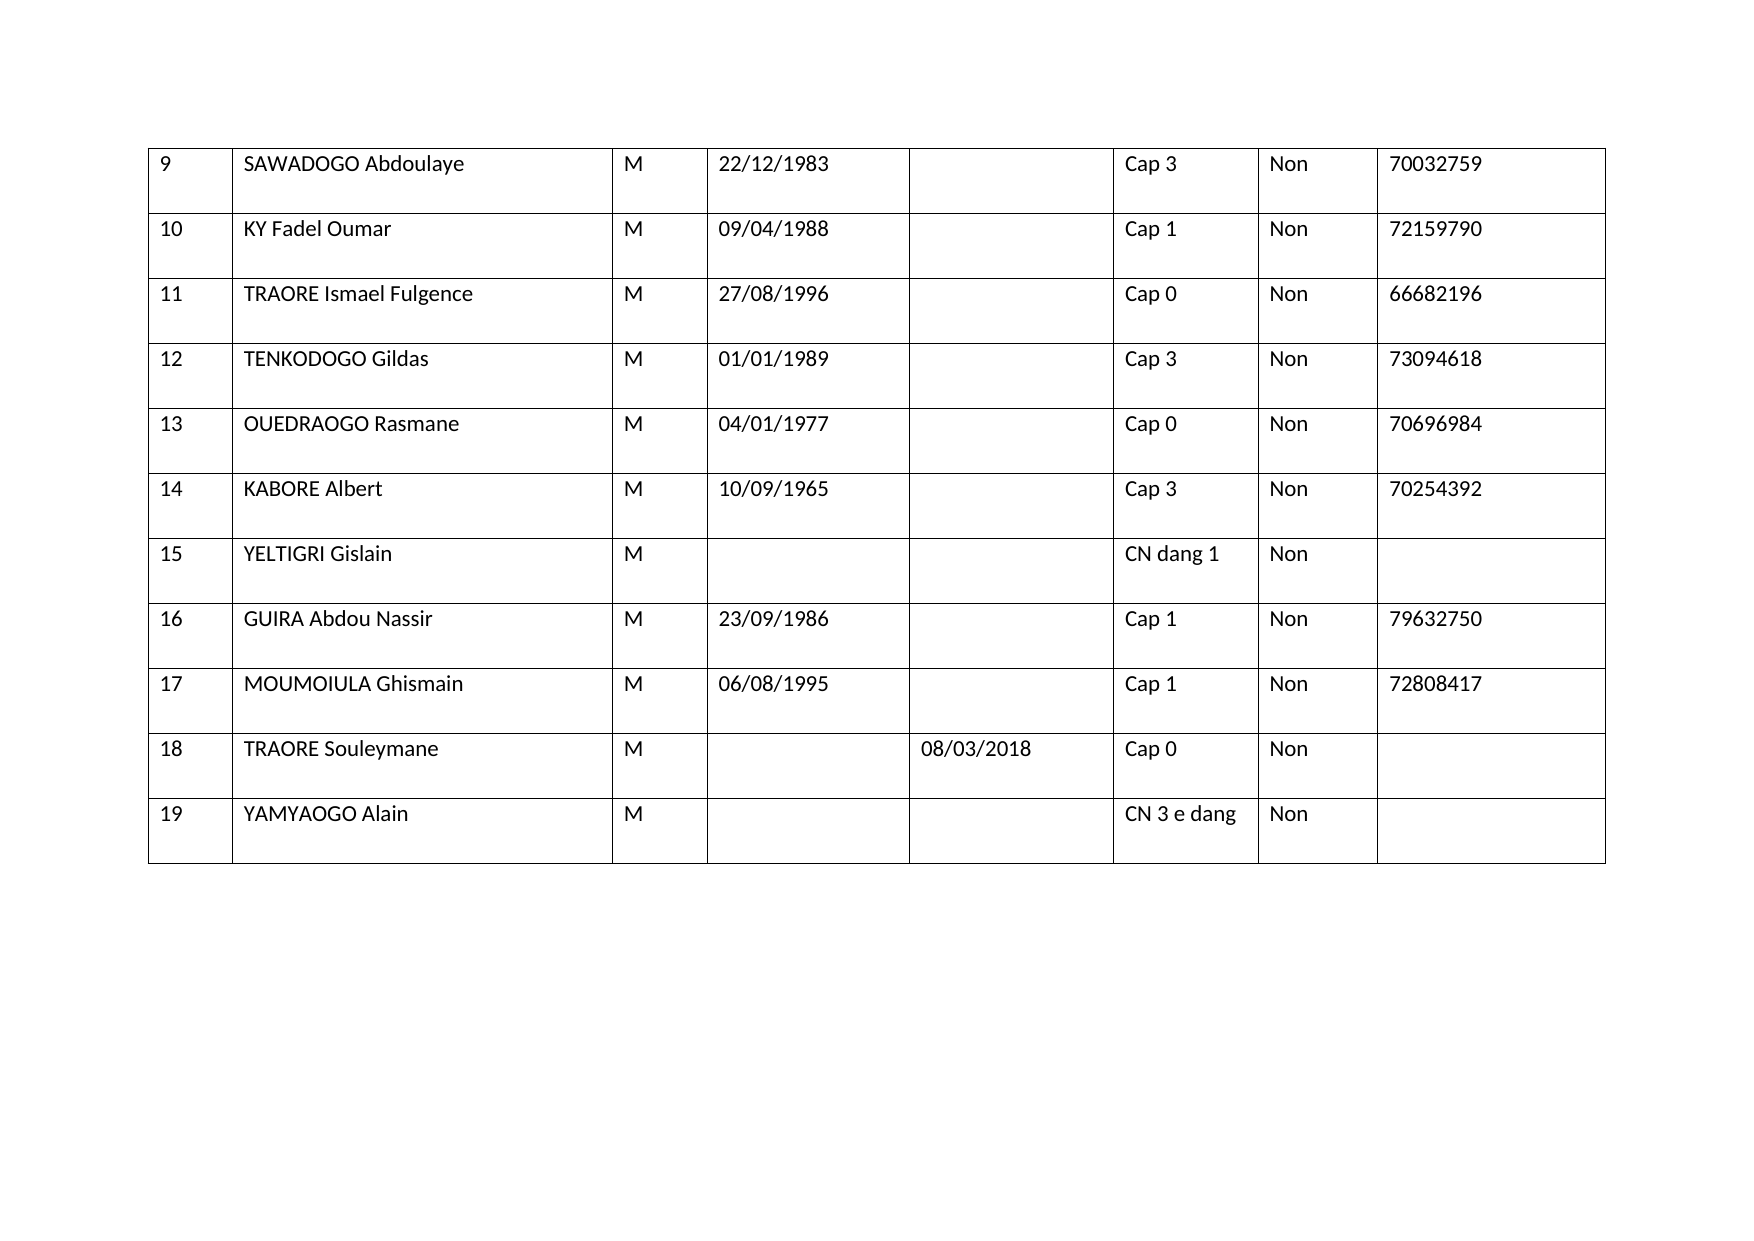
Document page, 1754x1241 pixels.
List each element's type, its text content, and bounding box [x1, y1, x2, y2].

table_cell Non [1259, 799, 1377, 863]
table_cell 73094618 [1378, 344, 1605, 408]
table_cell 27/08/1996 [708, 279, 909, 343]
table_cell TRAORE Souleymane [233, 734, 612, 798]
table_cell GUIRA Abdou Nassir [233, 604, 612, 668]
table_cell Cap 0 [1114, 409, 1258, 473]
table_cell Non [1259, 344, 1377, 408]
table_cell Cap 0 [1114, 734, 1258, 798]
table_cell Non [1259, 149, 1377, 213]
table_cell 01/01/1989 [708, 344, 909, 408]
table_cell 14 [149, 474, 232, 538]
table_cell TRAORE Ismael Fulgence [233, 279, 612, 343]
table_cell 10/09/1965 [708, 474, 909, 538]
table_cell 17 [149, 669, 232, 733]
table_cell CN 3 e dang [1114, 799, 1258, 863]
table_cell M [613, 604, 707, 668]
table_cell 70254392 [1378, 474, 1605, 538]
table_cell Cap 1 [1114, 669, 1258, 733]
table_cell YELTIGRI Gislain [233, 539, 612, 603]
table_cell [910, 409, 1113, 473]
table_cell 12 [149, 344, 232, 408]
table_cell [1378, 539, 1605, 603]
table_cell Non [1259, 409, 1377, 473]
table_cell [910, 149, 1113, 213]
table_cell 23/09/1986 [708, 604, 909, 668]
table_cell MOUMOIULA Ghismain [233, 669, 612, 733]
table_cell Cap 1 [1114, 604, 1258, 668]
table_cell [708, 799, 909, 863]
table_cell Non [1259, 279, 1377, 343]
table_cell M [613, 214, 707, 278]
table_cell Non [1259, 214, 1377, 278]
table_cell Cap 3 [1114, 344, 1258, 408]
table_cell SAWADOGO Abdoulaye [233, 149, 612, 213]
table_cell M [613, 539, 707, 603]
table_cell YAMYAOGO Alain [233, 799, 612, 863]
table_cell 13 [149, 409, 232, 473]
table_cell 18 [149, 734, 232, 798]
table_cell 08/03/2018 [910, 734, 1113, 798]
table_cell 15 [149, 539, 232, 603]
table_cell [910, 604, 1113, 668]
table_cell 22/12/1983 [708, 149, 909, 213]
table_cell 70696984 [1378, 409, 1605, 473]
table_cell [1378, 799, 1605, 863]
table_cell [910, 214, 1113, 278]
table_cell M [613, 344, 707, 408]
table_cell M [613, 409, 707, 473]
table_cell Non [1259, 604, 1377, 668]
table_cell Cap 3 [1114, 474, 1258, 538]
table_cell Cap 0 [1114, 279, 1258, 343]
table_cell Non [1259, 539, 1377, 603]
table_cell [910, 474, 1113, 538]
table_cell 66682196 [1378, 279, 1605, 343]
table_cell [910, 799, 1113, 863]
table_cell OUEDRAOGO Rasmane [233, 409, 612, 473]
table_cell [1378, 734, 1605, 798]
table_cell 04/01/1977 [708, 409, 909, 473]
table_cell 72159790 [1378, 214, 1605, 278]
table_cell M [613, 474, 707, 538]
table_cell KABORE Albert [233, 474, 612, 538]
table_cell 70032759 [1378, 149, 1605, 213]
table_cell Cap 3 [1114, 149, 1258, 213]
table_cell 16 [149, 604, 232, 668]
table_cell 79632750 [1378, 604, 1605, 668]
table_cell [910, 279, 1113, 343]
table_cell [708, 734, 909, 798]
table_cell [910, 344, 1113, 408]
table_cell CN dang 1 [1114, 539, 1258, 603]
table_cell M [613, 799, 707, 863]
table_cell Non [1259, 734, 1377, 798]
table_cell [910, 539, 1113, 603]
table_cell M [613, 149, 707, 213]
table_cell M [613, 279, 707, 343]
table_cell KY Fadel Oumar [233, 214, 612, 278]
table_cell 06/08/1995 [708, 669, 909, 733]
table_cell 9 [149, 149, 232, 213]
table_cell 10 [149, 214, 232, 278]
table_cell Cap 1 [1114, 214, 1258, 278]
table_cell 72808417 [1378, 669, 1605, 733]
table_cell Non [1259, 669, 1377, 733]
table_cell M [613, 669, 707, 733]
table_cell TENKODOGO Gildas [233, 344, 612, 408]
table_cell [910, 669, 1113, 733]
table_cell 11 [149, 279, 232, 343]
table_cell Non [1259, 474, 1377, 538]
table_cell 19 [149, 799, 232, 863]
table_cell [708, 539, 909, 603]
table_cell M [613, 734, 707, 798]
table_cell 09/04/1988 [708, 214, 909, 278]
